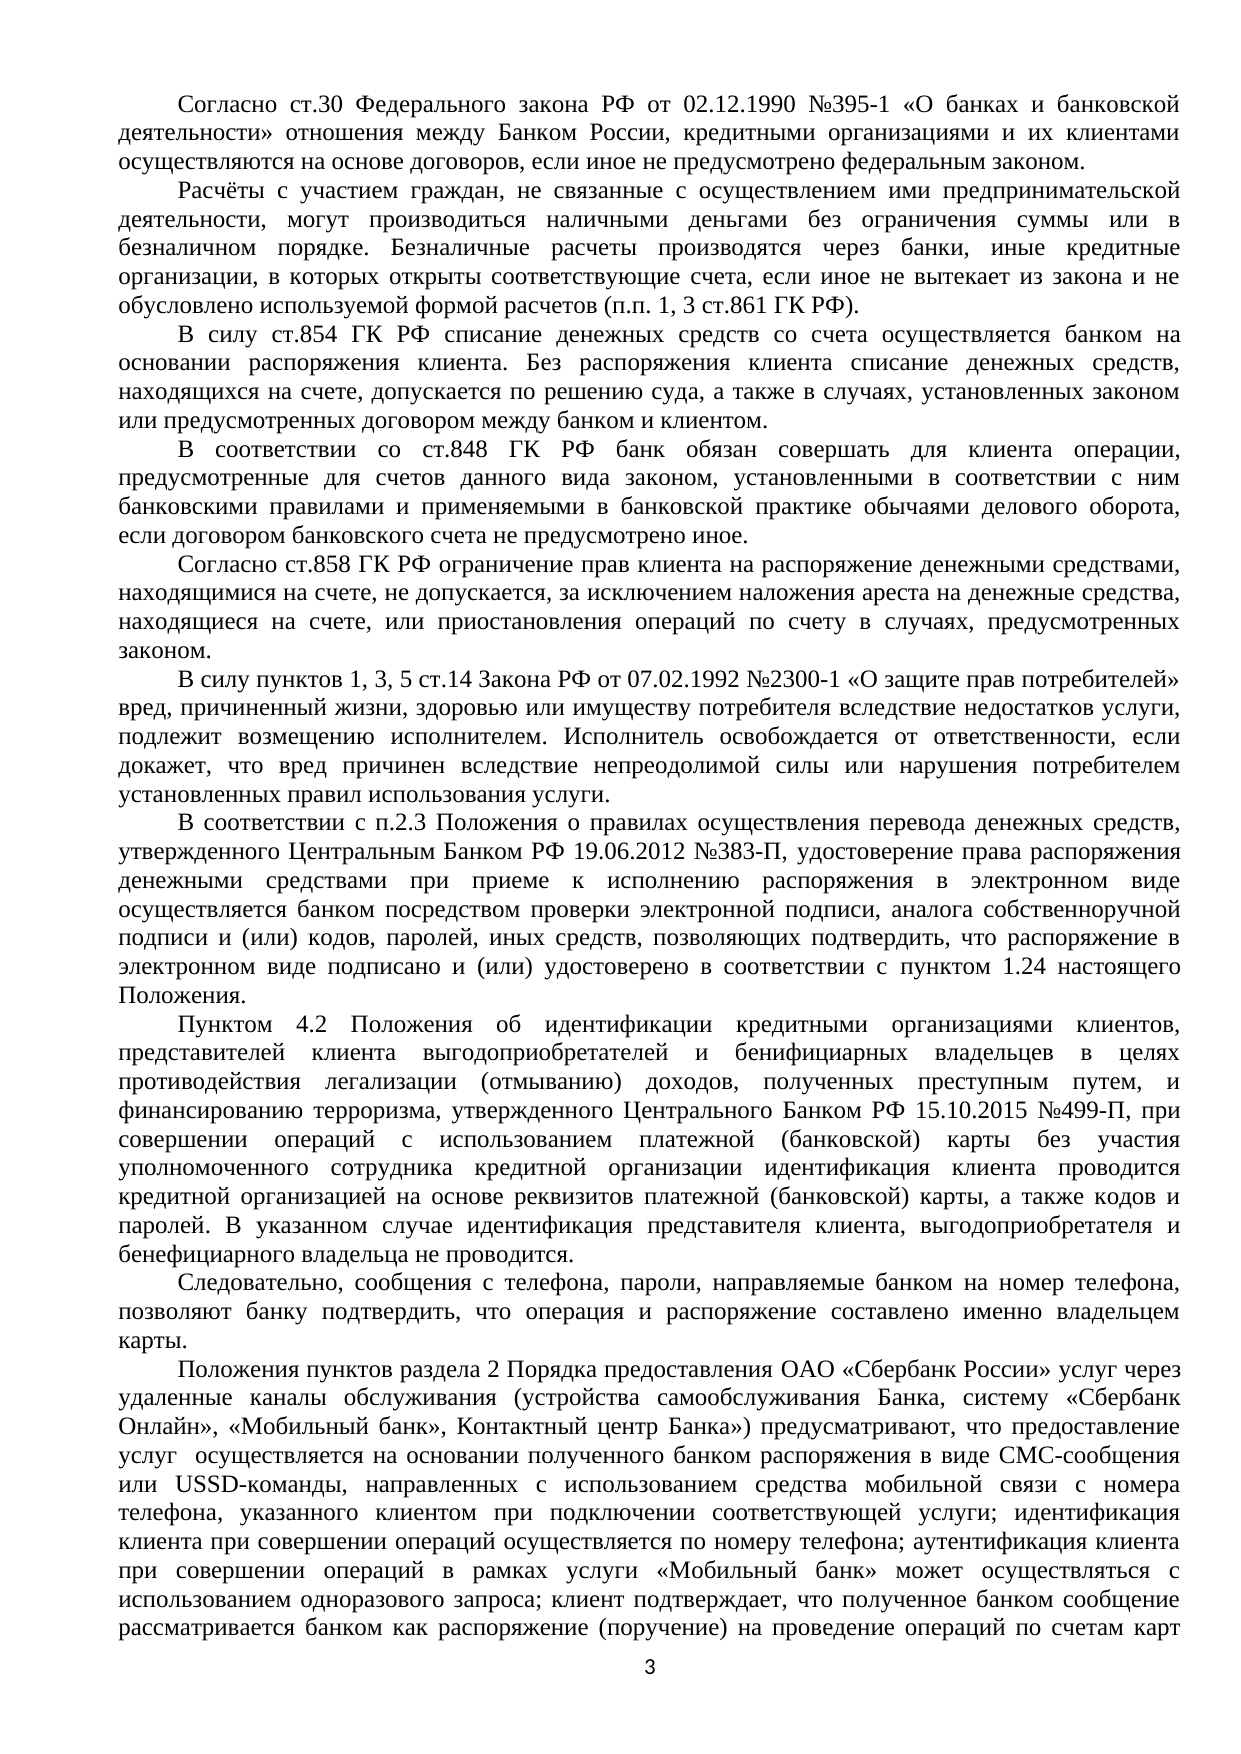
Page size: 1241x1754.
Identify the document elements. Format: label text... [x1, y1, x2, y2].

text Следовательно, сообщения с телефона, пароли, направляемые банком на номер телефона, позволяют банку подтвердить, что операция и распоряжение составлено именно владельцем карты. [118, 1267, 1181, 1354]
text Согласно ст.858 ГК РФ ограничение прав клиента на распоряжение денежными средствами, находящимися на счете, не допускается, за исключением наложения ареста на денежные средства, находящиеся на счете, или приостановления операций по счету в случаях, предусмотренных законом. [118, 549, 1181, 664]
text В силу пунктов 1, 3, 5 ст.14 Закона РФ от 07.02.1992 №2300-1 «О защите прав потребителей» вред, причиненный жизни, здоровью или имуществу потребителя вследствие недостатков услуги, подлежит возмещению исполнителем. Исполнитель освобождается от ответственности, если докажет, что вред причинен вследствие непреодолимой силы или нарушения потребителем установленных правил использования услуги. [118, 664, 1181, 807]
text Согласно ст.30 Федерального закона РФ от 02.12.1990 №395-1 «О банках и банковской деятельности» отношения между Банком России, кредитными организациями и их клиентами осуществляются на основе договоров, если иное не предусмотрено федеральным законом. [118, 89, 1181, 175]
text В силу ст.854 ГК РФ списание денежных средств со счета осуществляется банком на основании распоряжения клиента. Без распоряжения клиента списание денежных средств, находящихся на счете, допускается по решению суда, а также в случаях, установленных законом или предусмотренных договором между банком и клиентом. [118, 319, 1181, 434]
text В соответствии со ст.848 ГК РФ банк обязан совершать для клиента операции, предусмотренные для счетов данного вида законом, установленными в соответствии с ним банковскими правилами и применяемыми в банковской практике обычаями делового оборота, если договором банковского счета не предусмотрено иное. [118, 434, 1181, 549]
text Пунктом 4.2 Положения об идентификации кредитными организациями клиентов, представителей клиента выгодоприобретателей и бенифициарных владельцев в целях противодействия легализации (отмыванию) доходов, полученных преступным путем, и финансированию терроризма, утвержденного Центрального Банком РФ 15.10.2015 №499-П, при совершении операций с использованием платежной (банковской) карты без участия уполномоченного сотрудника кредитной организации идентификация клиента проводится кредитной организацией на основе реквизитов платежной (банковской) карты, а также кодов и паролей. В указанном случае идентификация представителя клиента, выгодоприобретателя и бенефициарного владельца не проводится. [118, 1009, 1181, 1267]
text Расчёты с участием граждан, не связанные с осуществлением ими предпринимательской деятельности, могут производиться наличными деньгами без ограничения суммы или в безналичном порядке. Безналичные расчеты производятся через банки, иные кредитные организации, в которых открыты соответствующие счета, если иное не вытекает из закона и не обусловлено используемой формой расчетов (п.п. 1, 3 ст.861 ГК РФ). [118, 175, 1181, 319]
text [118, 1354, 1181, 1641]
text В соответствии с п.2.3 Положения о правилах осуществления перевода денежных средств, утвержденного Центральным Банком РФ 19.06.2012 №383-П, удостоверение права распоряжения денежными средствами при приеме к исполнению распоряжения в электронном виде осуществляется банком посредством проверки электронной подписи, аналога собственноручной подписи и (или) кодов, паролей, иных средств, позволяющих подтвердить, что распоряжение в электронном виде подписано и (или) удостоверено в соответствии с пунктом 1.24 настоящего Положения. [118, 807, 1181, 1009]
